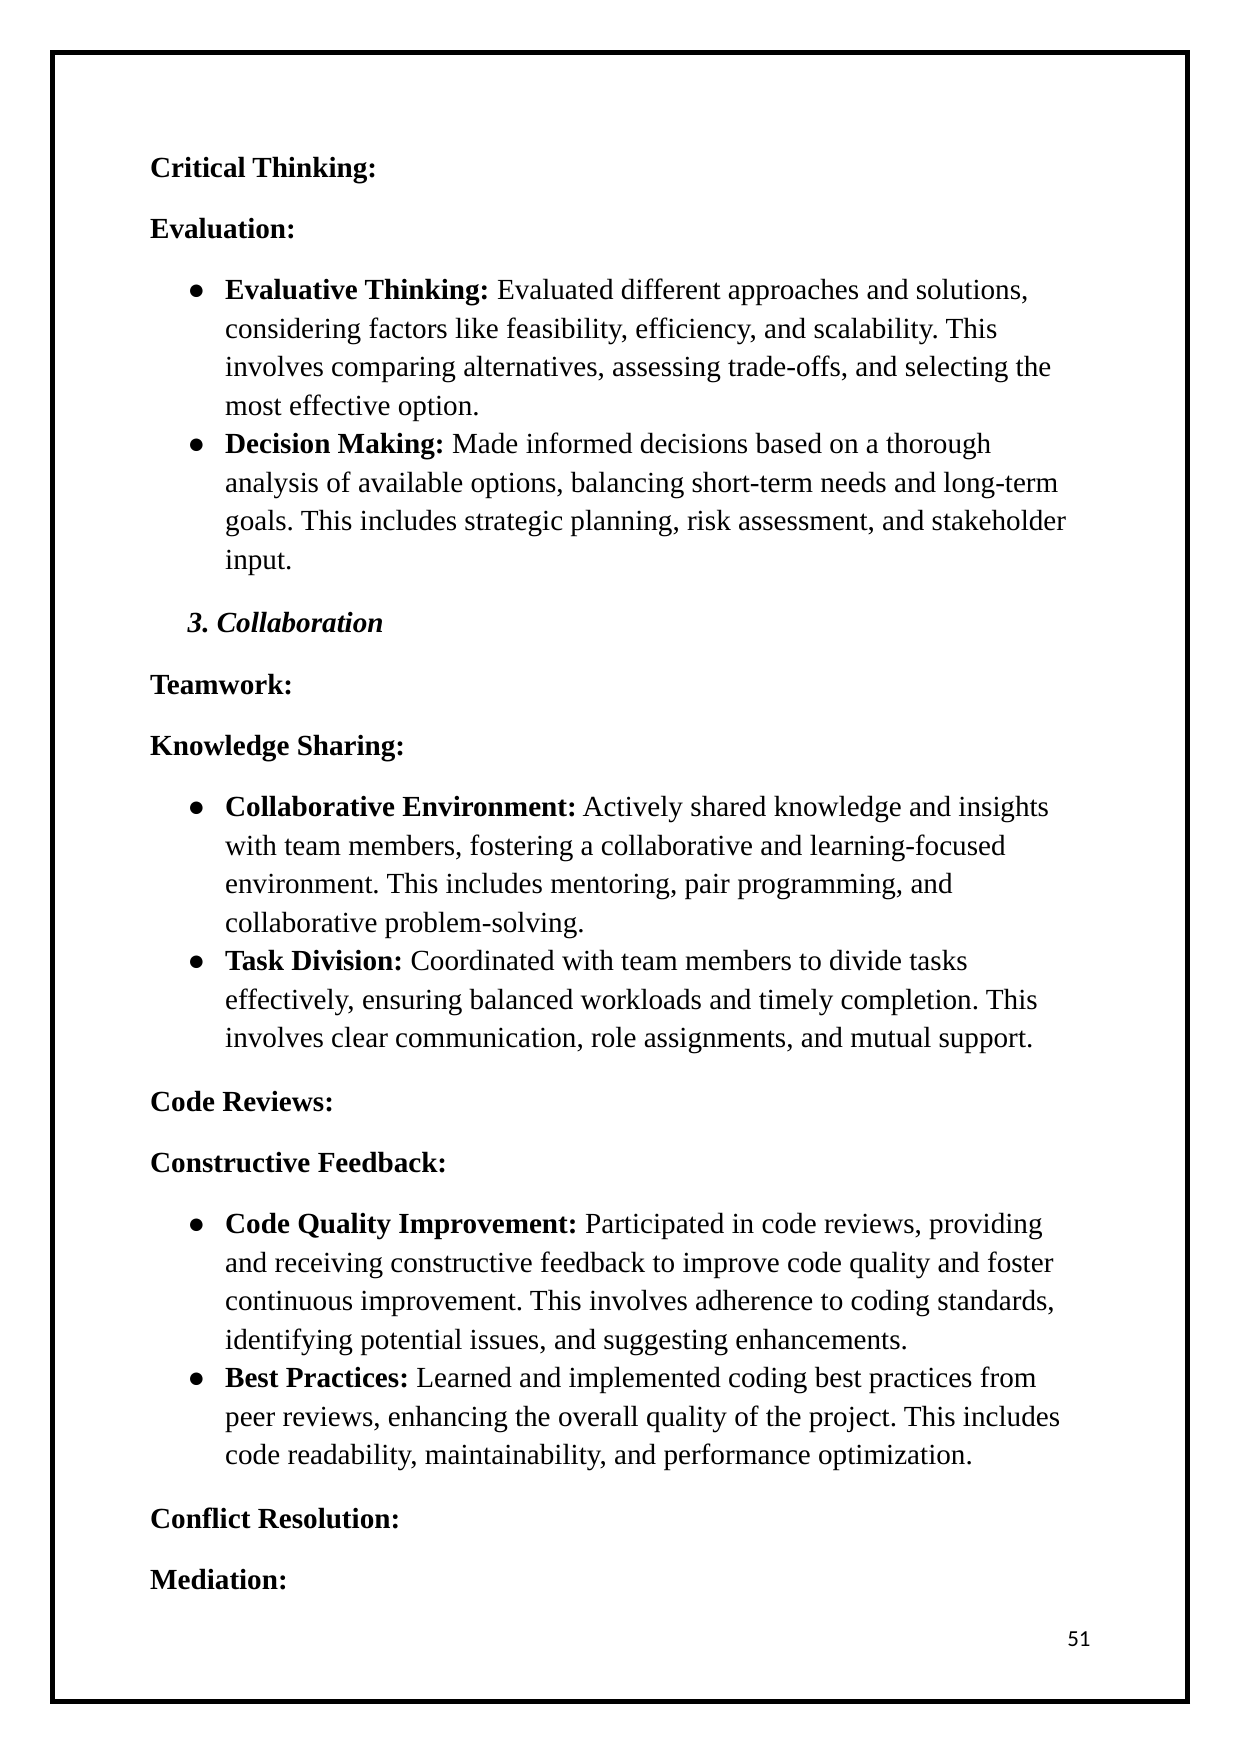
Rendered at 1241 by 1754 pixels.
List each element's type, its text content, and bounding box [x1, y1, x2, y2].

list Collaborative Environment: Actively shared knowledge and insights with team members, fostering a collaborative and learning-focused environment. This includes mentoring, pair programming, and collaborative problem-solving. [187, 789, 1090, 938]
text Critical Thinking: [150, 150, 1090, 183]
text Mediation: [150, 1562, 1090, 1596]
text Conflict Resolution: [150, 1501, 1090, 1534]
list Task Division: Coordinated with team members to divide tasks effectively, ensuring balanced workloads and timely completion. This involves clear communication, role assignments, and mutual support. [187, 943, 1090, 1054]
list Evaluative Thinking: Evaluated different approaches and solutions, considering factors like feasibility, efficiency, and scalability. This involves comparing alternatives, assessing trade-offs, and selecting the most effective option. [187, 272, 1090, 421]
list Best Practices: Learned and implemented coding best practices from peer reviews, enhancing the overall quality of the project. This includes code readability, maintainability, and performance optimization. [187, 1360, 1090, 1471]
subtitle 3. Collaboration [187, 606, 1090, 639]
list Decision Making: Made informed decisions based on a thorough analysis of available options, balancing short-term needs and long-term goals. This includes strategic planning, risk assessment, and stakeholder input. [187, 426, 1090, 576]
list Code Quality Improvement: Participated in code reviews, providing and receiving constructive feedback to improve code quality and foster continuous improvement. This involves adherence to coding standards, identifying potential issues, and suggesting enhancements. [187, 1206, 1090, 1355]
text Constructive Feedback: [150, 1145, 1090, 1178]
text Knowledge Sharing: [150, 728, 1090, 761]
text Evaluation: [150, 211, 1090, 245]
text Code Reviews: [150, 1084, 1090, 1117]
text Teamwork: [150, 667, 1090, 700]
